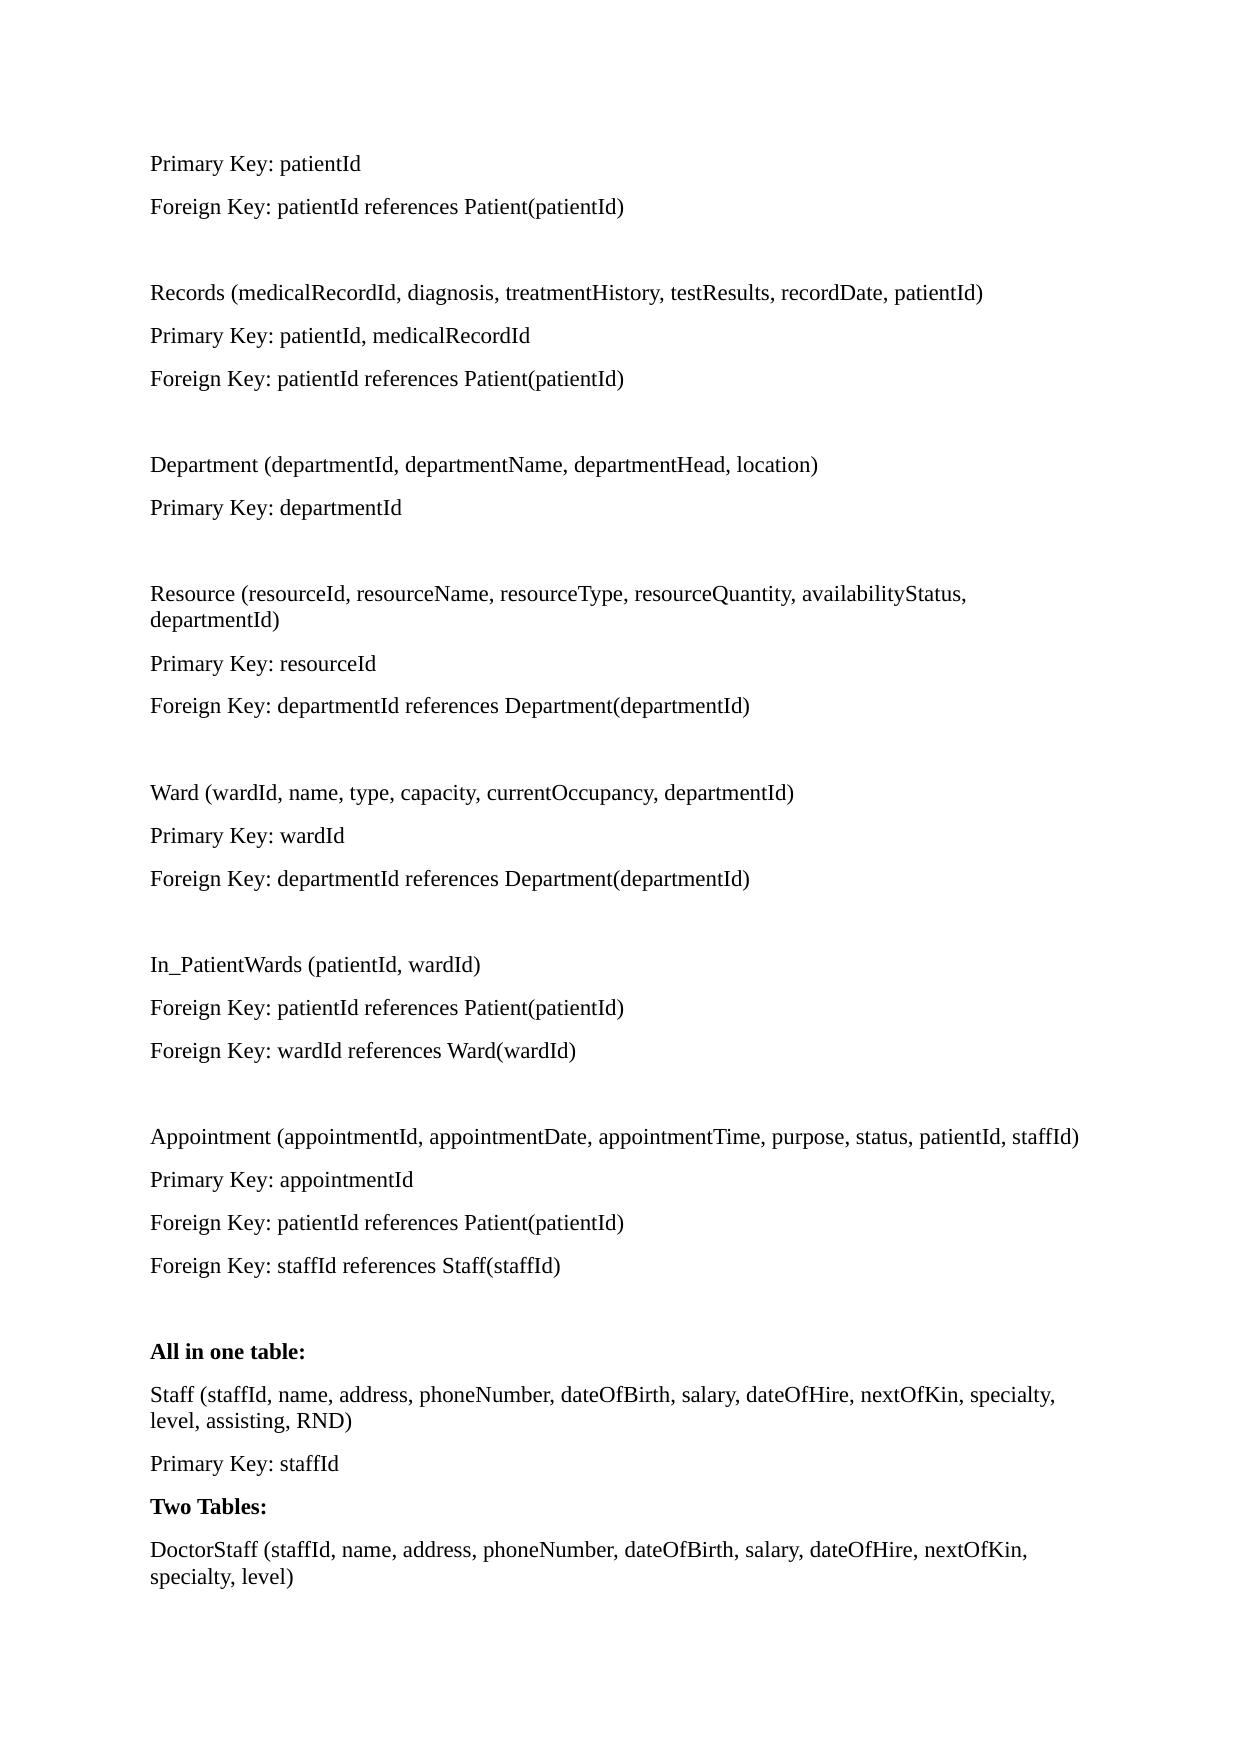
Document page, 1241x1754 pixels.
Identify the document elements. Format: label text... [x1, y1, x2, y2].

text Foreign Key: patientId references Patient(patientId) [150, 365, 1090, 391]
text DoctorStaff (staffId, name, address, phoneNumber, dateOfBirth, salary, dateOfHire, nextOfKin, specialty, level) [150, 1536, 1090, 1589]
text Primary Key: appointmentId [150, 1166, 1090, 1192]
text Foreign Key: departmentId references Department(departmentId) [150, 865, 1090, 891]
text Two Tables: [150, 1493, 1090, 1520]
text Records (medicalRecordId, diagnosis, treatmentHistory, testResults, recordDate, patientId) [150, 279, 1090, 305]
text Foreign Key: departmentId references Department(departmentId) [150, 693, 1090, 719]
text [150, 193, 1090, 219]
text Primary Key: departmentId [150, 494, 1090, 521]
text Primary Key: patientId [150, 150, 1090, 176]
text Foreign Key: staffId references Staff(staffId) [150, 1252, 1090, 1278]
text Foreign Key: wardId references Ward(wardId) [150, 1037, 1090, 1063]
text Ward (wardId, name, type, capacity, currentOccupancy, departmentId) [150, 779, 1090, 805]
text Primary Key: patientId, medicalRecordId [150, 322, 1090, 348]
text Primary Key: resourceId [150, 649, 1090, 676]
text Foreign Key: patientId references Patient(patientId) [150, 994, 1090, 1020]
text Appointment (appointmentId, appointmentDate, appointmentTime, purpose, status, patientId, staffId) [150, 1123, 1090, 1149]
text All in one table: [150, 1338, 1090, 1364]
text Foreign Key: patientId references Patient(patientId) [150, 1209, 1090, 1235]
text Primary Key: wardId [150, 822, 1090, 848]
text Staff (staffId, name, address, phoneNumber, dateOfBirth, salary, dateOfHire, nextOfKin, specialty, level, assisting, RND) [150, 1381, 1090, 1434]
text Department (departmentId, departmentName, departmentHead, location) [150, 451, 1090, 477]
text Primary Key: staffId [150, 1450, 1090, 1477]
text In_PatientWards (patientId, wardId) [150, 951, 1090, 977]
text Resource (resourceId, resourceName, resourceType, resourceQuantity, availabilityStatus, departmentId) [150, 580, 1090, 633]
